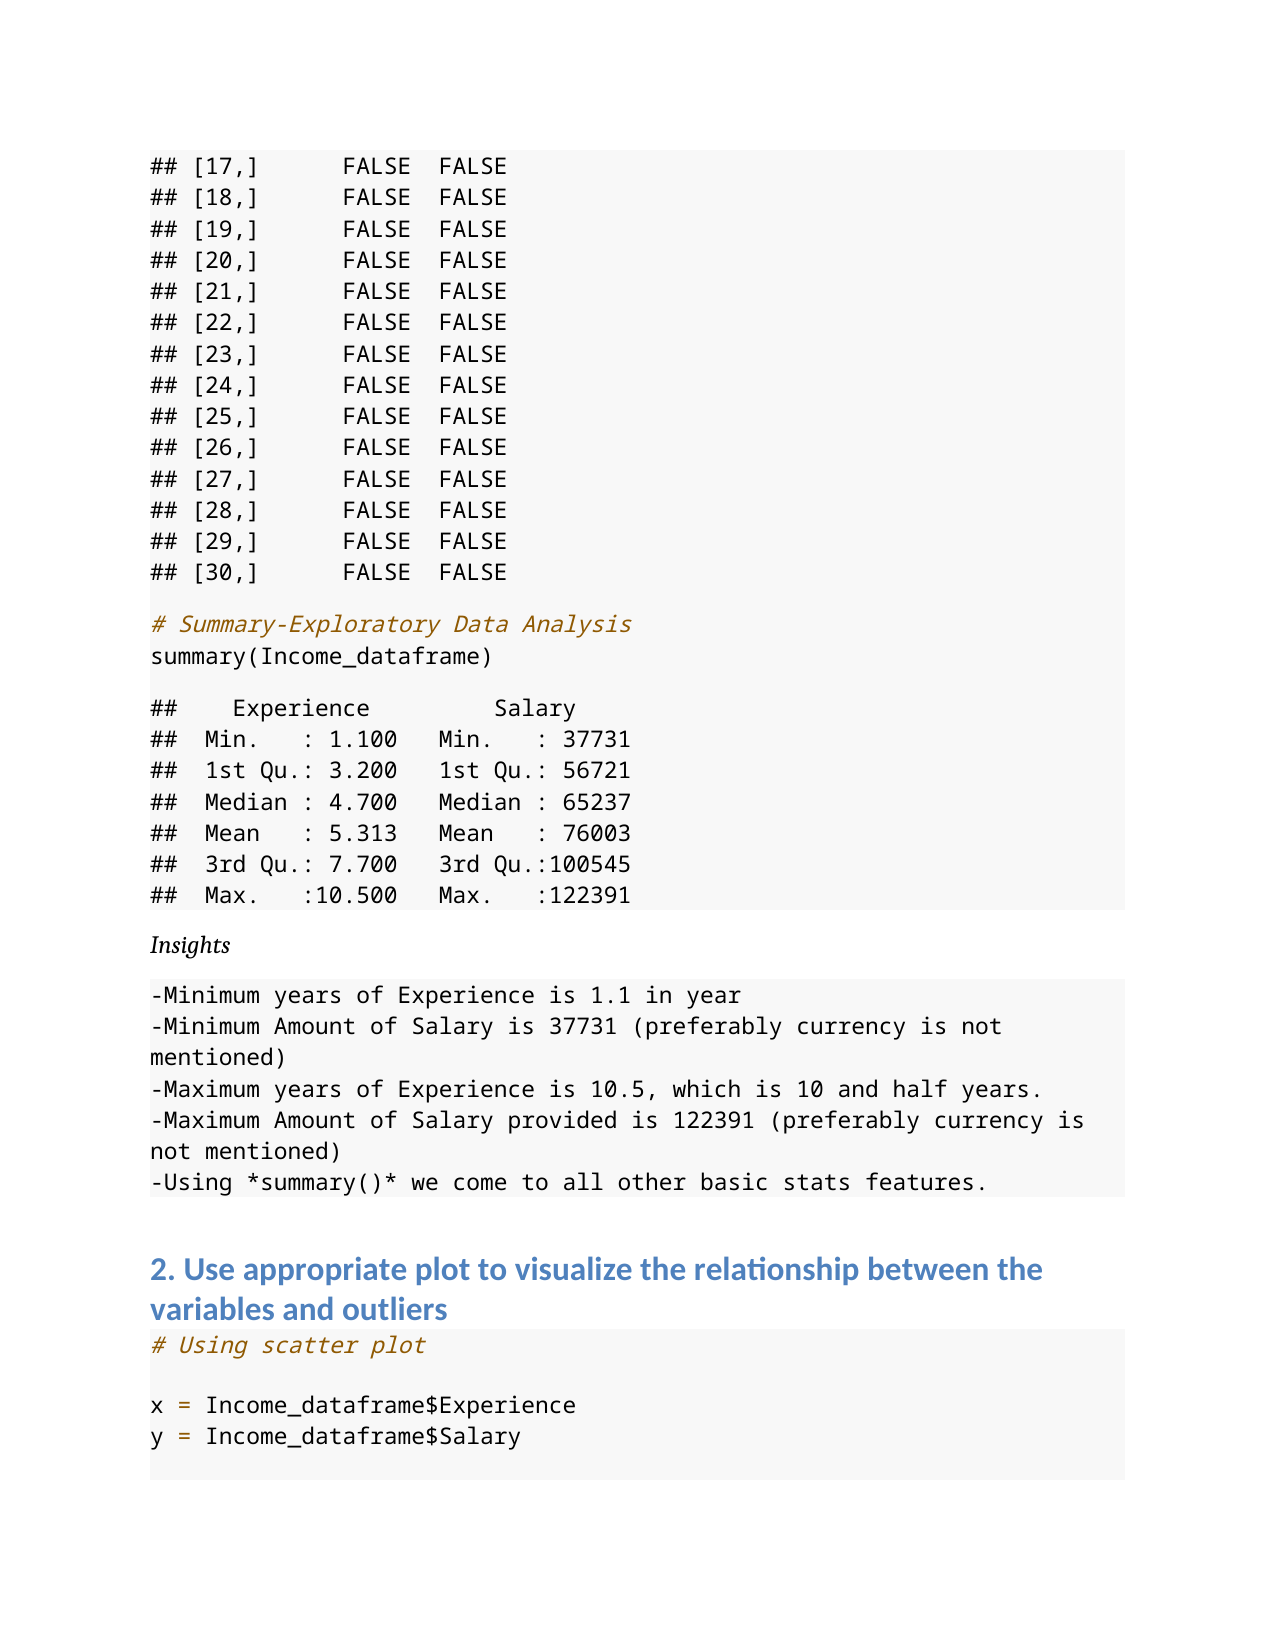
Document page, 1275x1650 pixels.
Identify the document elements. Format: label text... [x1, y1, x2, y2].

text -Minimum years of Experience is 1.1 in year -Minimum Amount of Salary is 37731 (preferably currency is not mentioned) -Maximum years of Experience is 10.5, which is 10 and half years. -Maximum Amount of Salary provided is 122391 (preferably currency is not mentioned) -Using *summary()* we come to all other basic stats features. [150, 979, 1125, 1197]
text Insights [150, 931, 1125, 960]
subtitle 2. Use appropriate plot to visualize the relationship between the variables and outliers [150, 1247, 1125, 1329]
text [150, 1329, 1125, 1480]
text ## Experience Salary ## Min. : 1.100 Min. : 37731 ## 1st Qu.: 3.200 1st Qu.: 56721 ## Median : 4.700 Median : 65237 ## Mean : 5.313 Mean : 76003 ## 3rd Qu.: 7.700 3rd Qu.:100545 ## Max. :10.500 Max. :122391 [150, 692, 1125, 910]
text # Summary-Exploratory Data Analysis summary(Income_dataframe) [150, 608, 1125, 671]
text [150, 150, 1125, 587]
